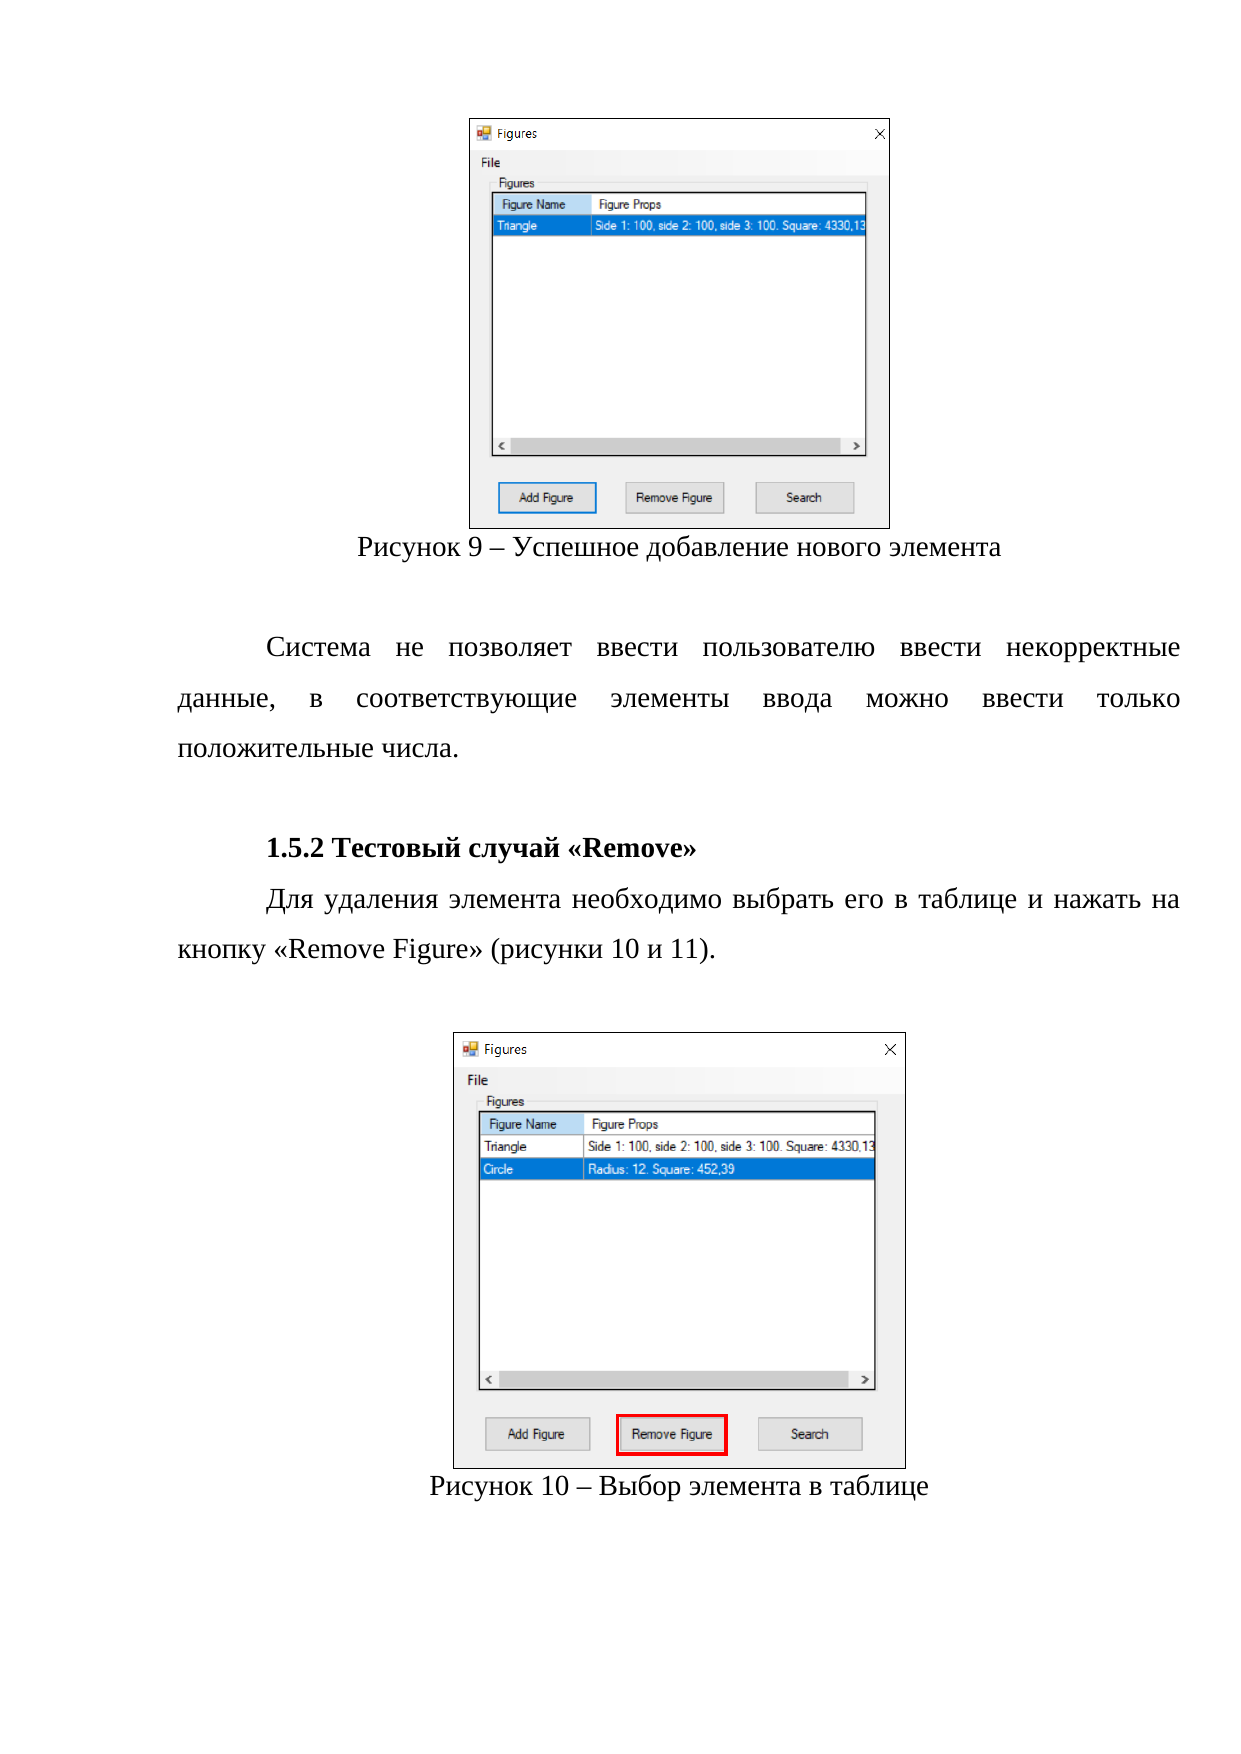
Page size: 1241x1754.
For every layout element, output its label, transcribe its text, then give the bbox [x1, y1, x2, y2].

text Для удаления элемента необходимо выбрать его в таблице и нажать на кнопку «Remove Figure» (рисунки 10 и 11). [177, 881, 1181, 965]
picture [454, 1033, 905, 1468]
text Система не позволяет ввести пользователю ввести некорректные данные, в соответствующие элементы ввода можно ввести только положительные числа. [177, 629, 1181, 763]
text Рисунок 10 – Выбор элемента в таблице [177, 1468, 1181, 1502]
picture [470, 119, 889, 528]
text Рисунок 9 – Успешное добавление нового элемента [177, 529, 1181, 562]
text 1.5.2 Тестовый случай «Remove» [177, 831, 1181, 864]
